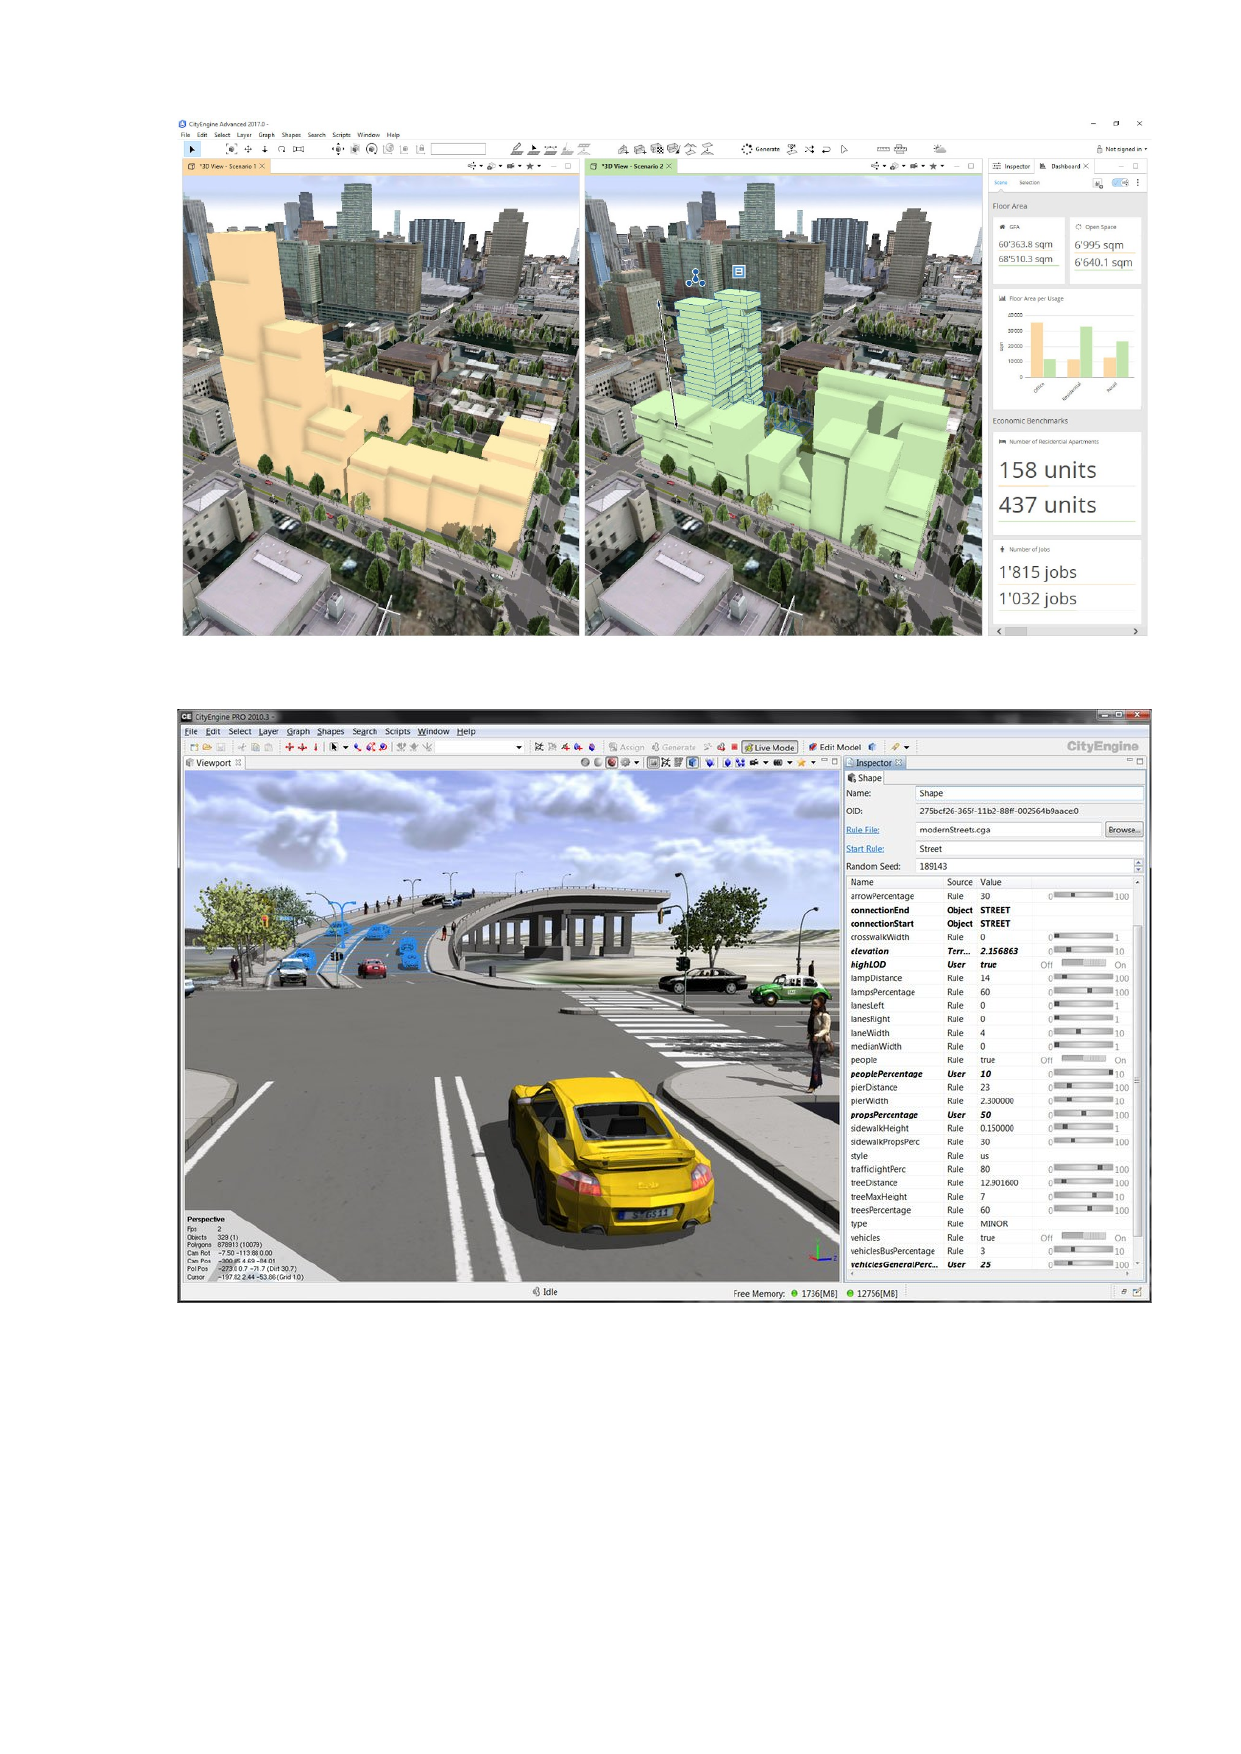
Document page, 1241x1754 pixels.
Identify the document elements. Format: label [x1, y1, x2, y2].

picture [177, 118, 1152, 642]
picture [177, 709, 1152, 1303]
